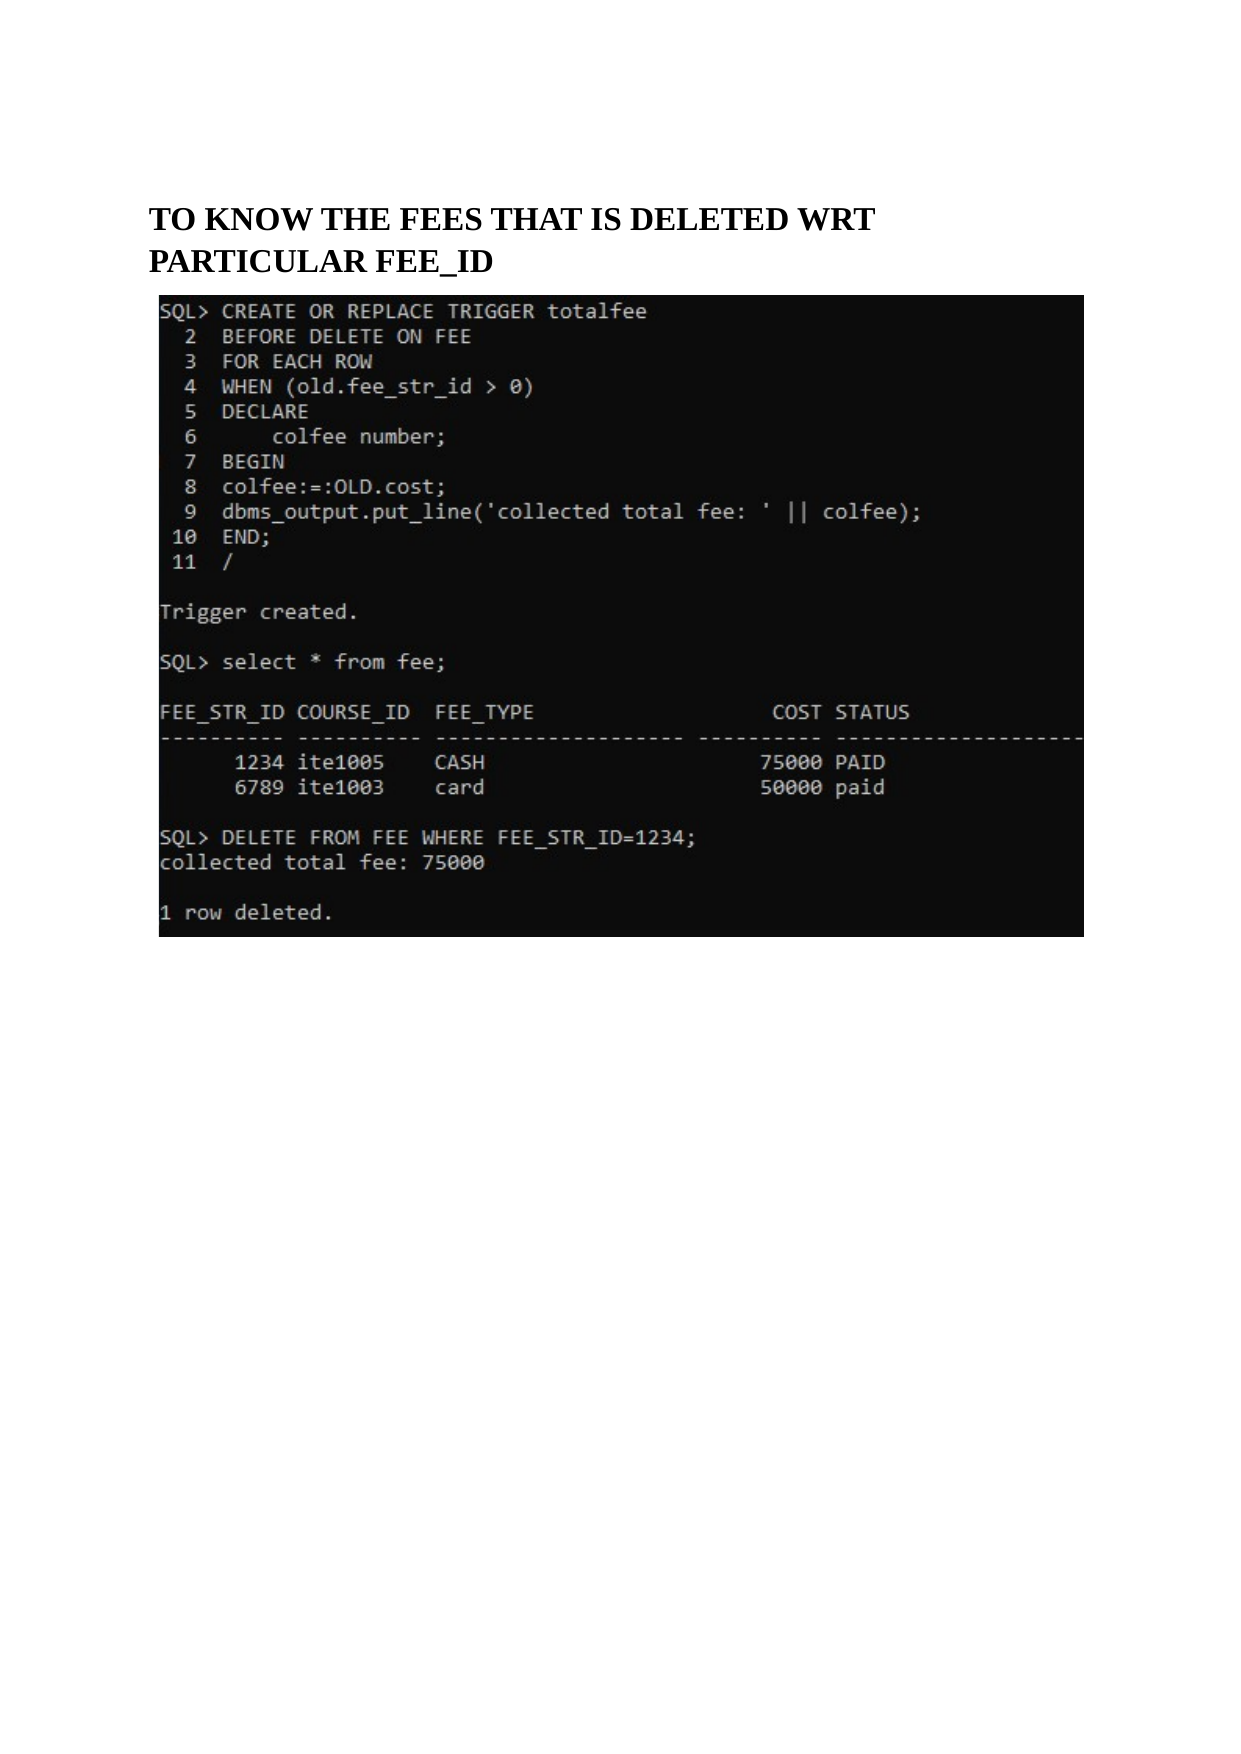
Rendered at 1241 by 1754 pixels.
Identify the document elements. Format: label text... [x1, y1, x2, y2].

picture [158, 295, 1084, 937]
text TO KNOW THE FEES THAT IS DELETED WRT [148, 199, 1225, 238]
text PARTICULAR FEE_ID [148, 241, 1225, 279]
